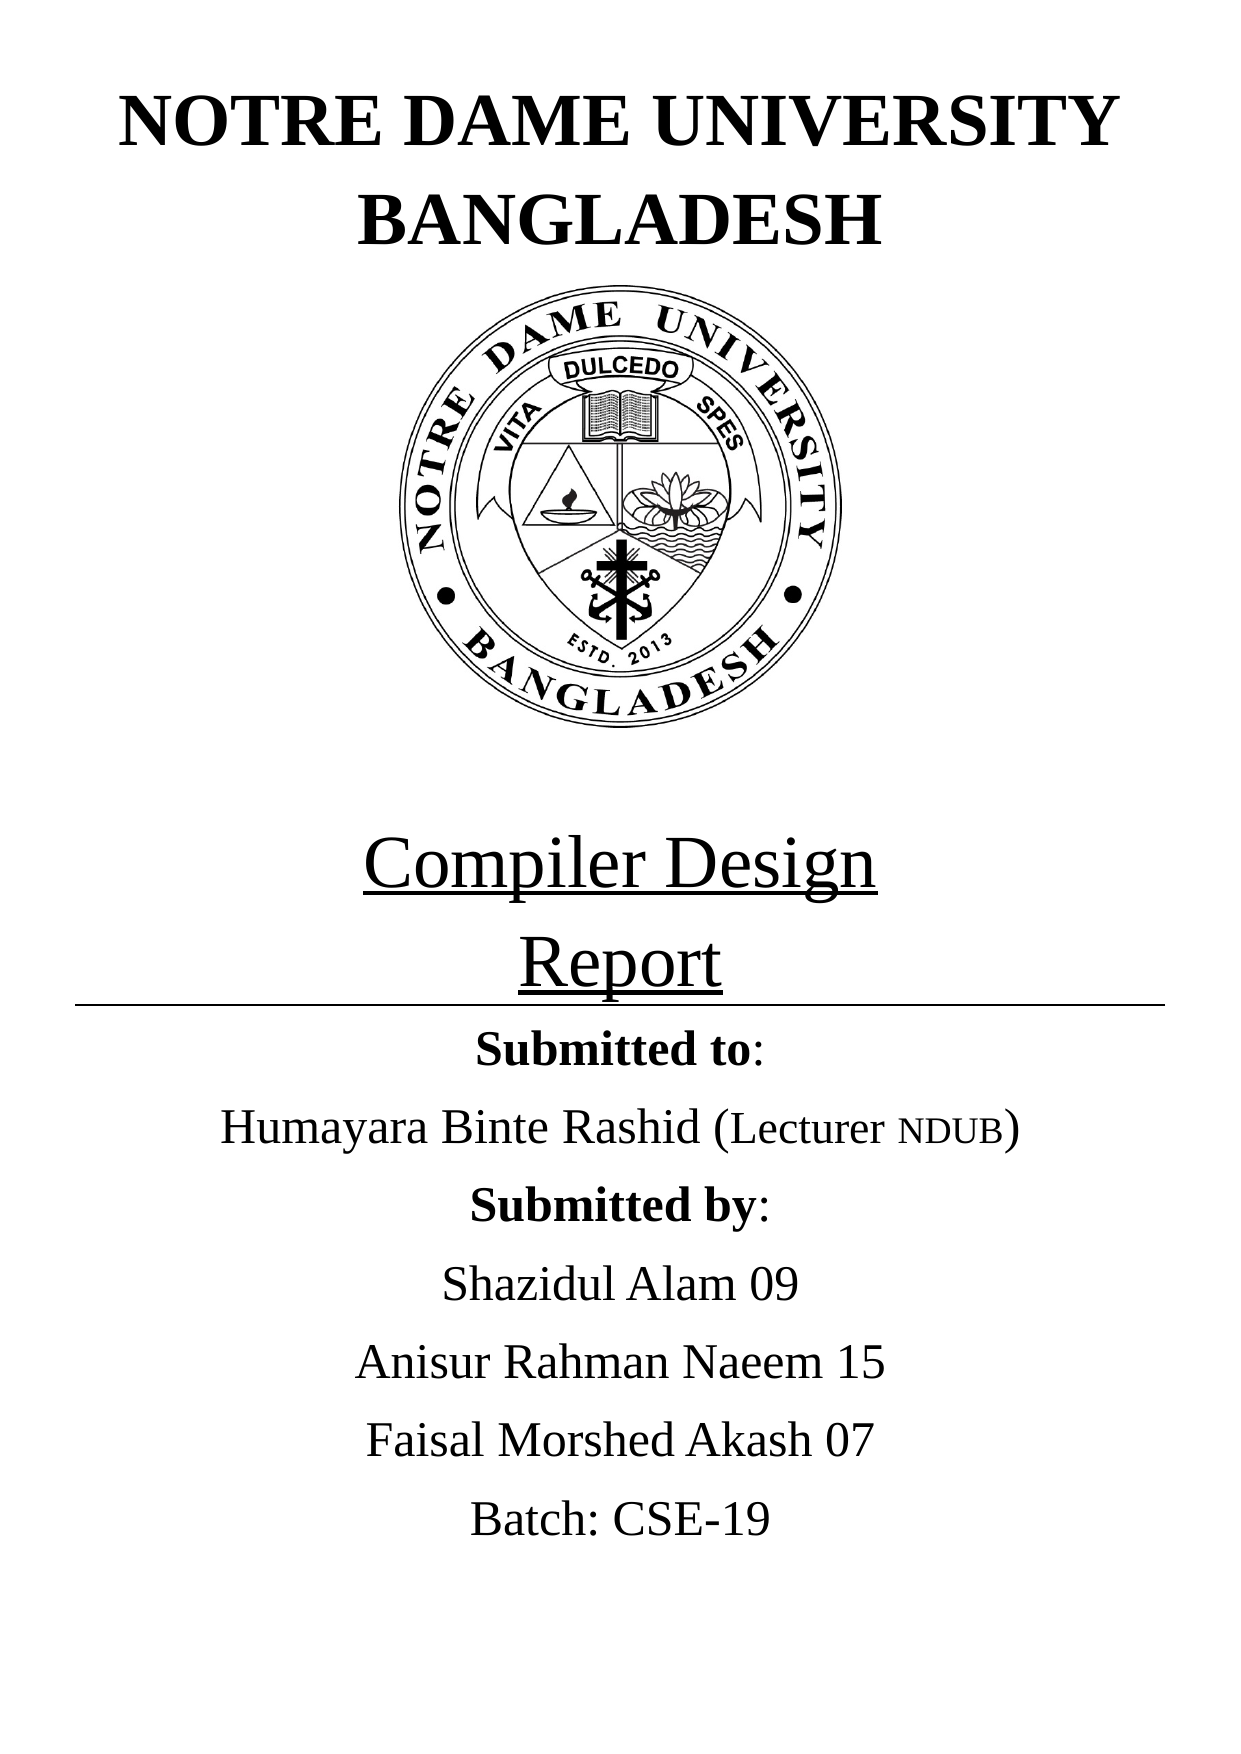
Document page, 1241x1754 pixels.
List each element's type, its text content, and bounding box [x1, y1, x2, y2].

text Report [75, 916, 1165, 1004]
text Faisal Morshed Akash 07 [75, 1410, 1165, 1468]
picture [387, 273, 853, 739]
text Anisur Rahman Naeem 15 [75, 1332, 1165, 1389]
text Submitted to: [75, 1018, 1165, 1076]
text Batch: CSE-19 [75, 1488, 1165, 1546]
text Humayara Binte Rashid (Lecturer NDUB) [75, 1097, 1165, 1154]
text NOTRE DAME UNIVERSITY BANGLADESH [75, 75, 1165, 260]
text Compiler Design [75, 817, 1165, 903]
text Submitted by: [75, 1175, 1165, 1233]
text Shazidul Alam 09 [75, 1253, 1165, 1311]
